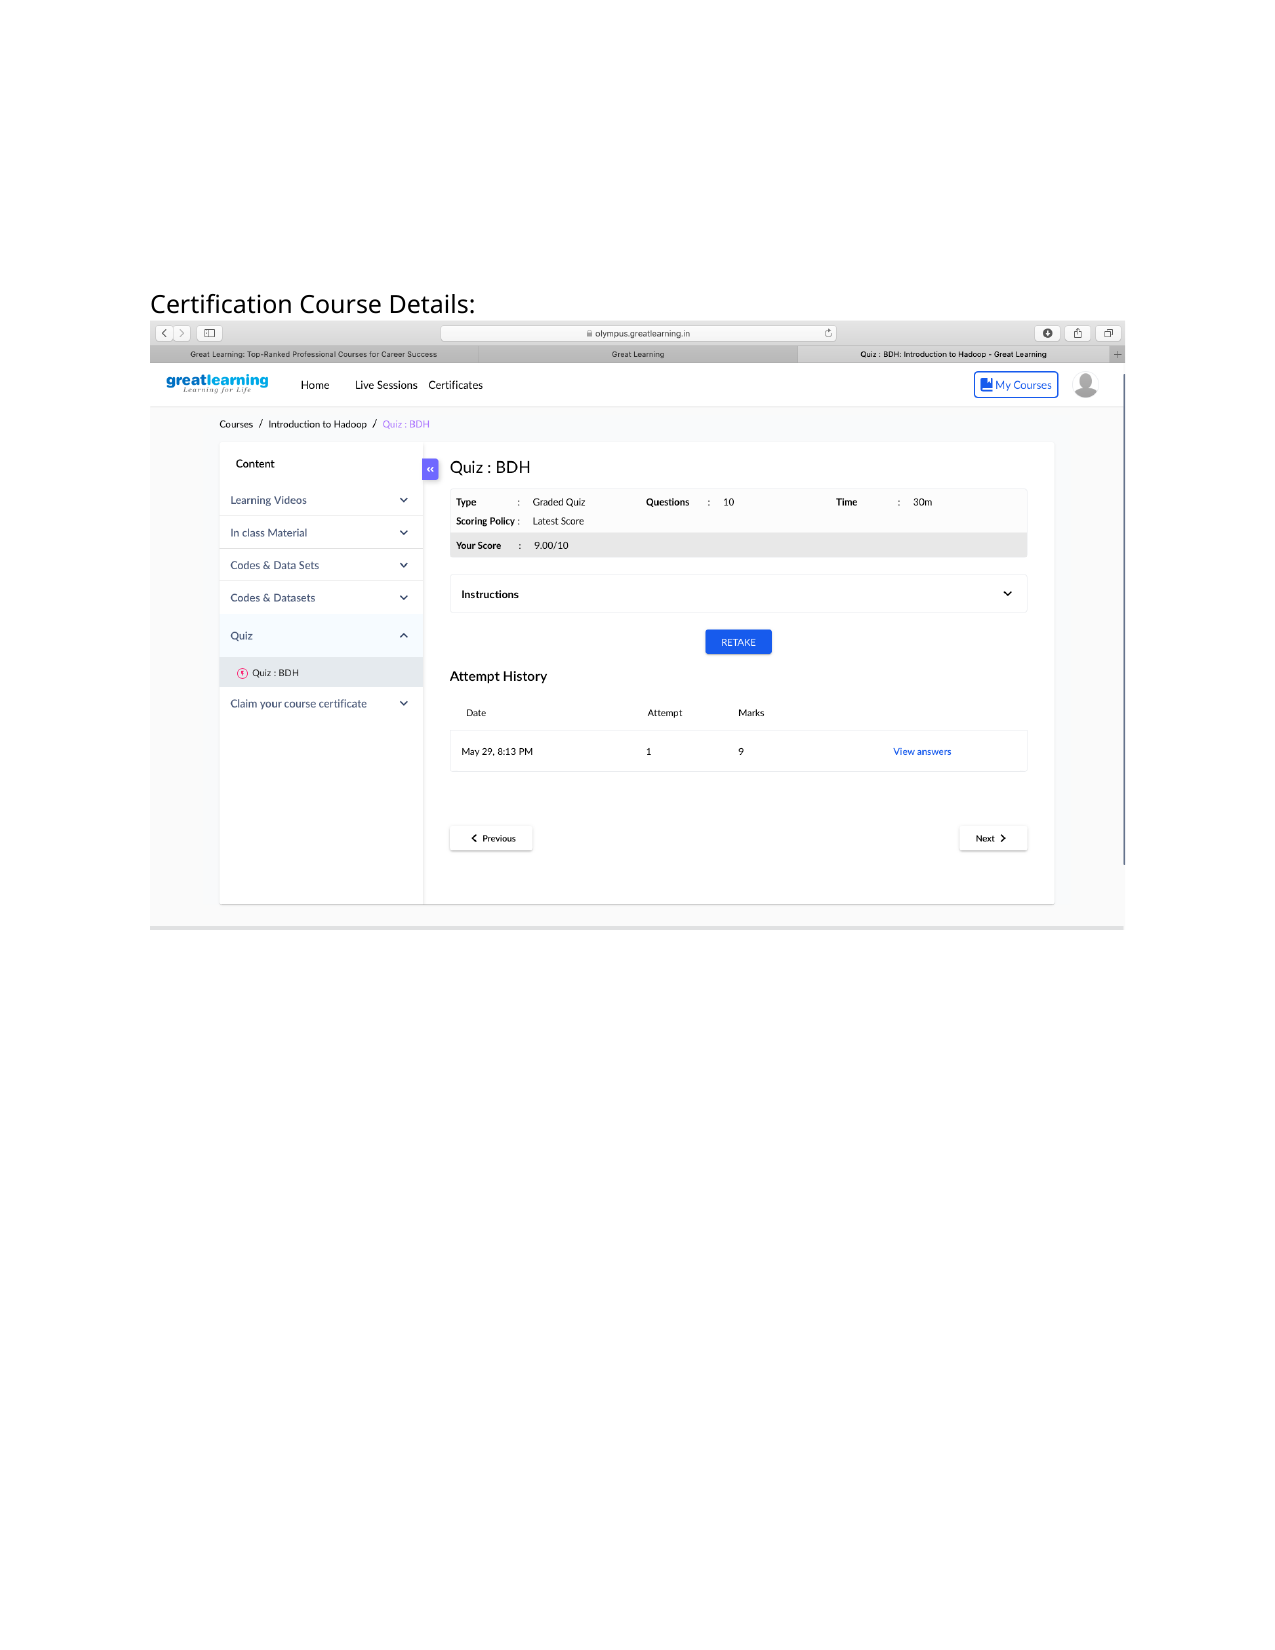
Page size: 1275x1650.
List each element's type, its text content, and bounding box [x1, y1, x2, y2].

text Certification Course Details: [150, 286, 1125, 320]
picture [150, 320, 1125, 930]
